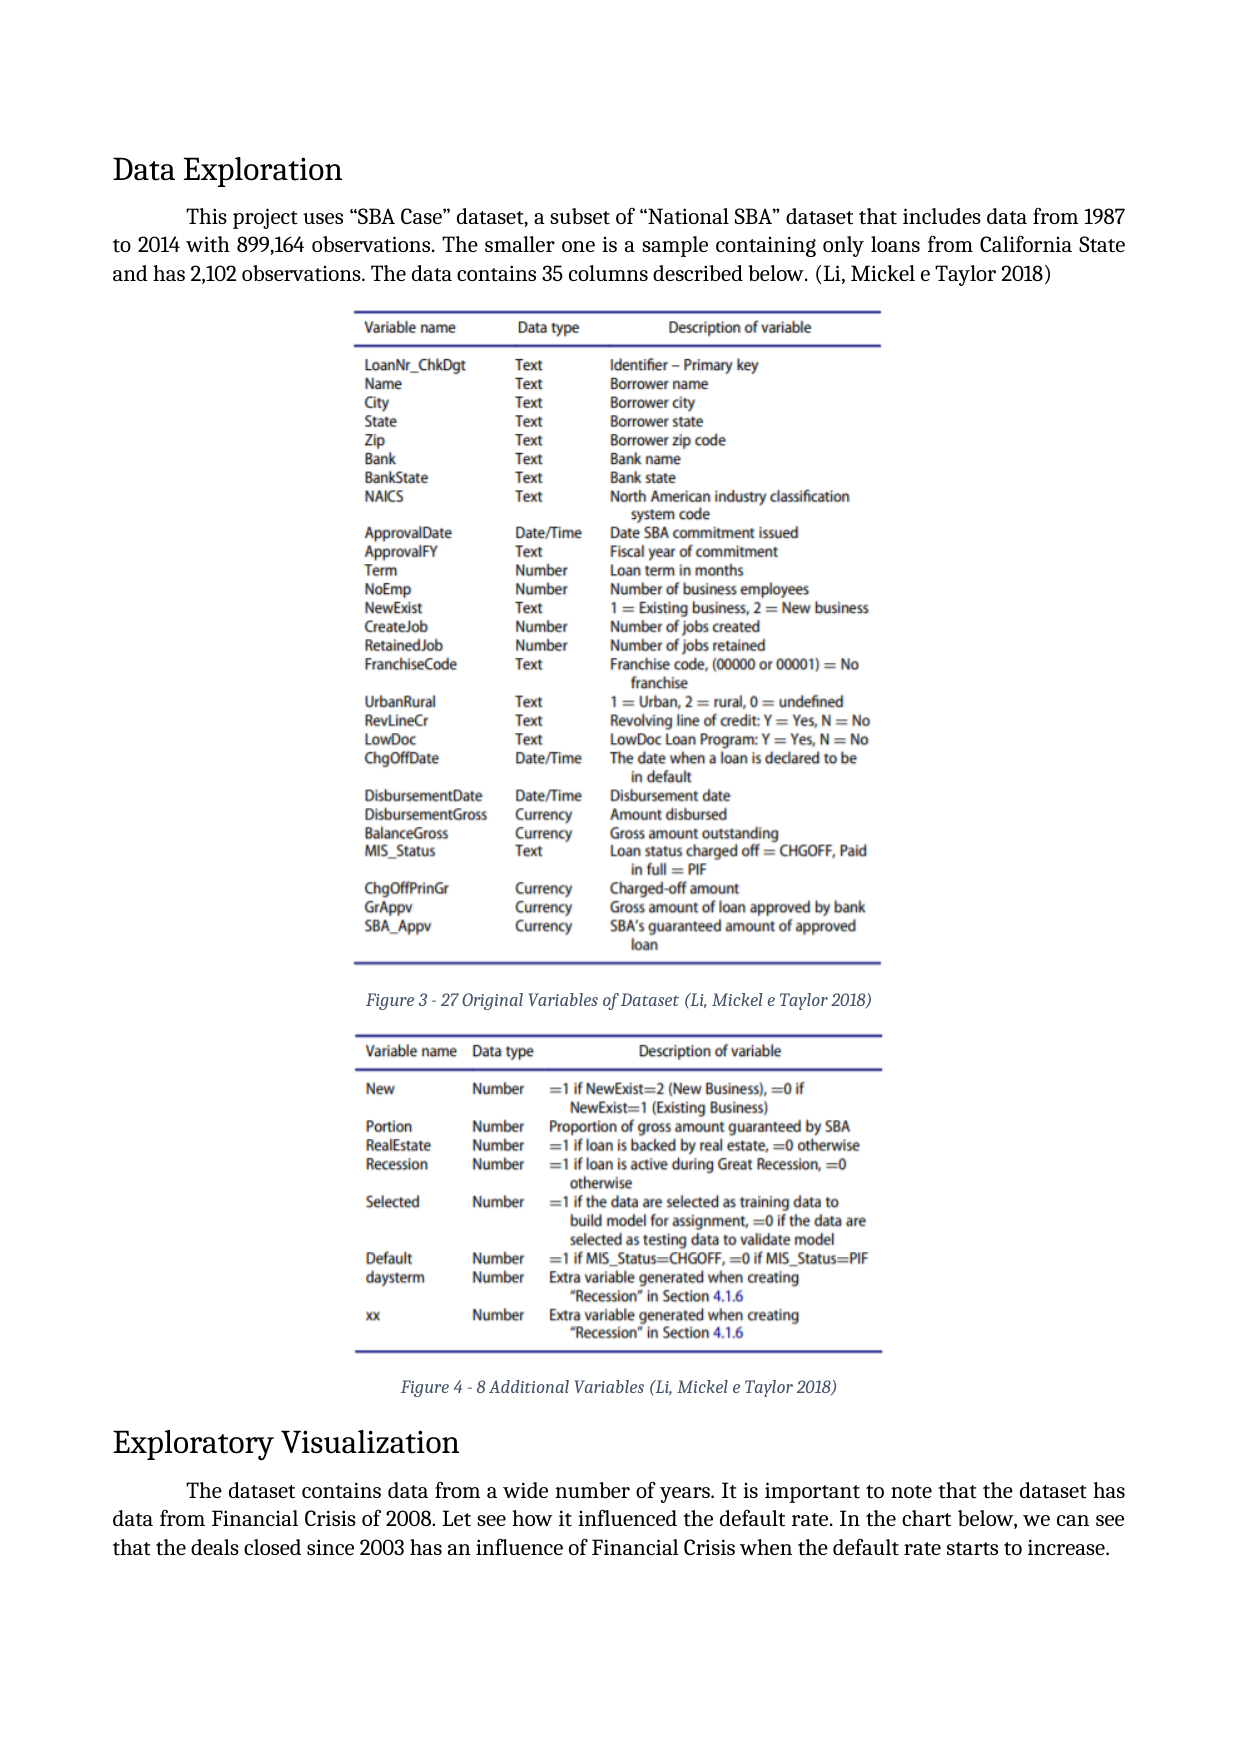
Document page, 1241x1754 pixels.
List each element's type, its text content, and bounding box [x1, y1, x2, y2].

text This project uses “SBA Case” dataset, a subset of “National SBA” dataset that includes data from 1987 to 2014 with 899,164 observations. The smaller one is a sample containing only loans from California State and has 2,102 observations. The data contains 35 columns described below. [112, 204, 1128, 287]
picture [350, 305, 890, 971]
text Figure 3 - 27 Original Variables of Dataset [112, 989, 1128, 1011]
subtitle Data Exploration [112, 150, 1128, 188]
subtitle Exploratory Visualization [112, 1423, 1128, 1462]
text Figure 4 - 8 Additional Variables [112, 1377, 1128, 1398]
picture [350, 1032, 890, 1359]
text The dataset contains data from a wide number of years. It is important to note that the dataset has data from Financial Crisis of 2008. Let see how it influenced the default rate. In the chart below, we can see that the deals closed since 2003 has an influence of Financial Crisis when the default rate starts to increase. [112, 1477, 1128, 1561]
